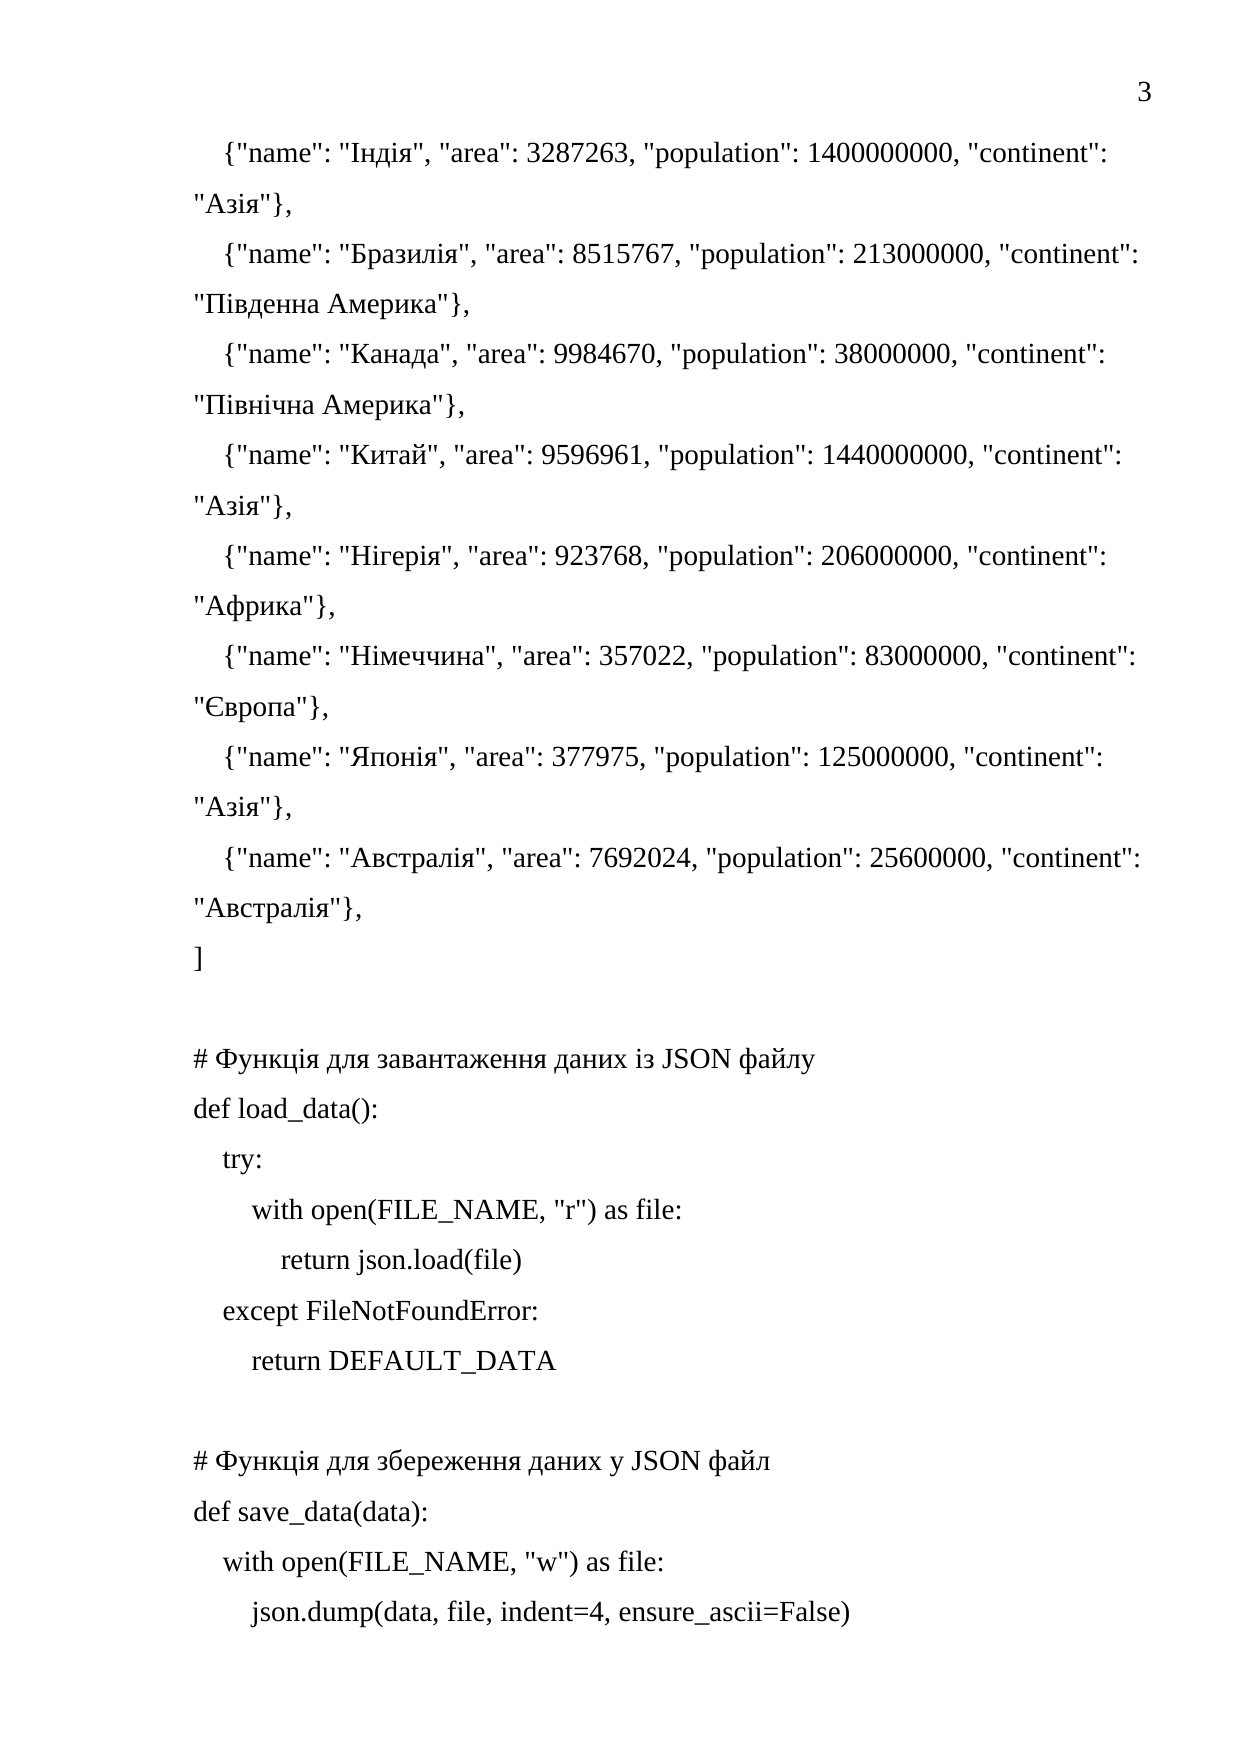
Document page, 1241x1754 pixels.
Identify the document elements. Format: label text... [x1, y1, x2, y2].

list except FileNotFoundError: [193, 1293, 1152, 1326]
list return json.load(file) [193, 1242, 1152, 1276]
list with open(FILE_NAME, "r") as file: [193, 1192, 1152, 1226]
list {"name": "Німеччина", "area": 357022, "population": 83000000, "continent": "Європа"}, [193, 638, 1152, 722]
list {"name": "Японія", "area": 377975, "population": 125000000, "continent": "Азія"}, [193, 739, 1152, 823]
list {"name": "Канада", "area": 9984670, "population": 38000000, "continent": "Північна Америка"}, [193, 337, 1152, 421]
list # Функція для збереження даних у JSON файл [193, 1443, 1152, 1477]
list {"name": "Бразилія", "area": 8515767, "population": 213000000, "continent": "Південна Америка"}, [193, 236, 1152, 320]
list with open(FILE_NAME, "w") as file: [193, 1544, 1152, 1578]
list return DEFAULT_DATA [193, 1343, 1152, 1376]
list {"name": "Індія", "area": 3287263, "population": 1400000000, "continent": "Азія"}, [193, 135, 1152, 219]
list {"name": "Китай", "area": 9596961, "population": 1440000000, "continent": "Азія"}, [193, 437, 1152, 521]
list # Функція для завантаження даних із JSON файлу [193, 1041, 1152, 1074]
list try: [193, 1142, 1152, 1175]
list ] [193, 940, 1152, 974]
list {"name": "Нігерія", "area": 923768, "population": 206000000, "continent": "Африка"}, [193, 538, 1152, 622]
list def save_data(data): [193, 1494, 1152, 1527]
list def load_data(): [193, 1091, 1152, 1125]
list json.dump(data, file, indent=4, ensure_ascii=False) [193, 1594, 1152, 1628]
list {"name": "Австралія", "area": 7692024, "population": 25600000, "continent": "Австралія"}, [193, 840, 1152, 924]
